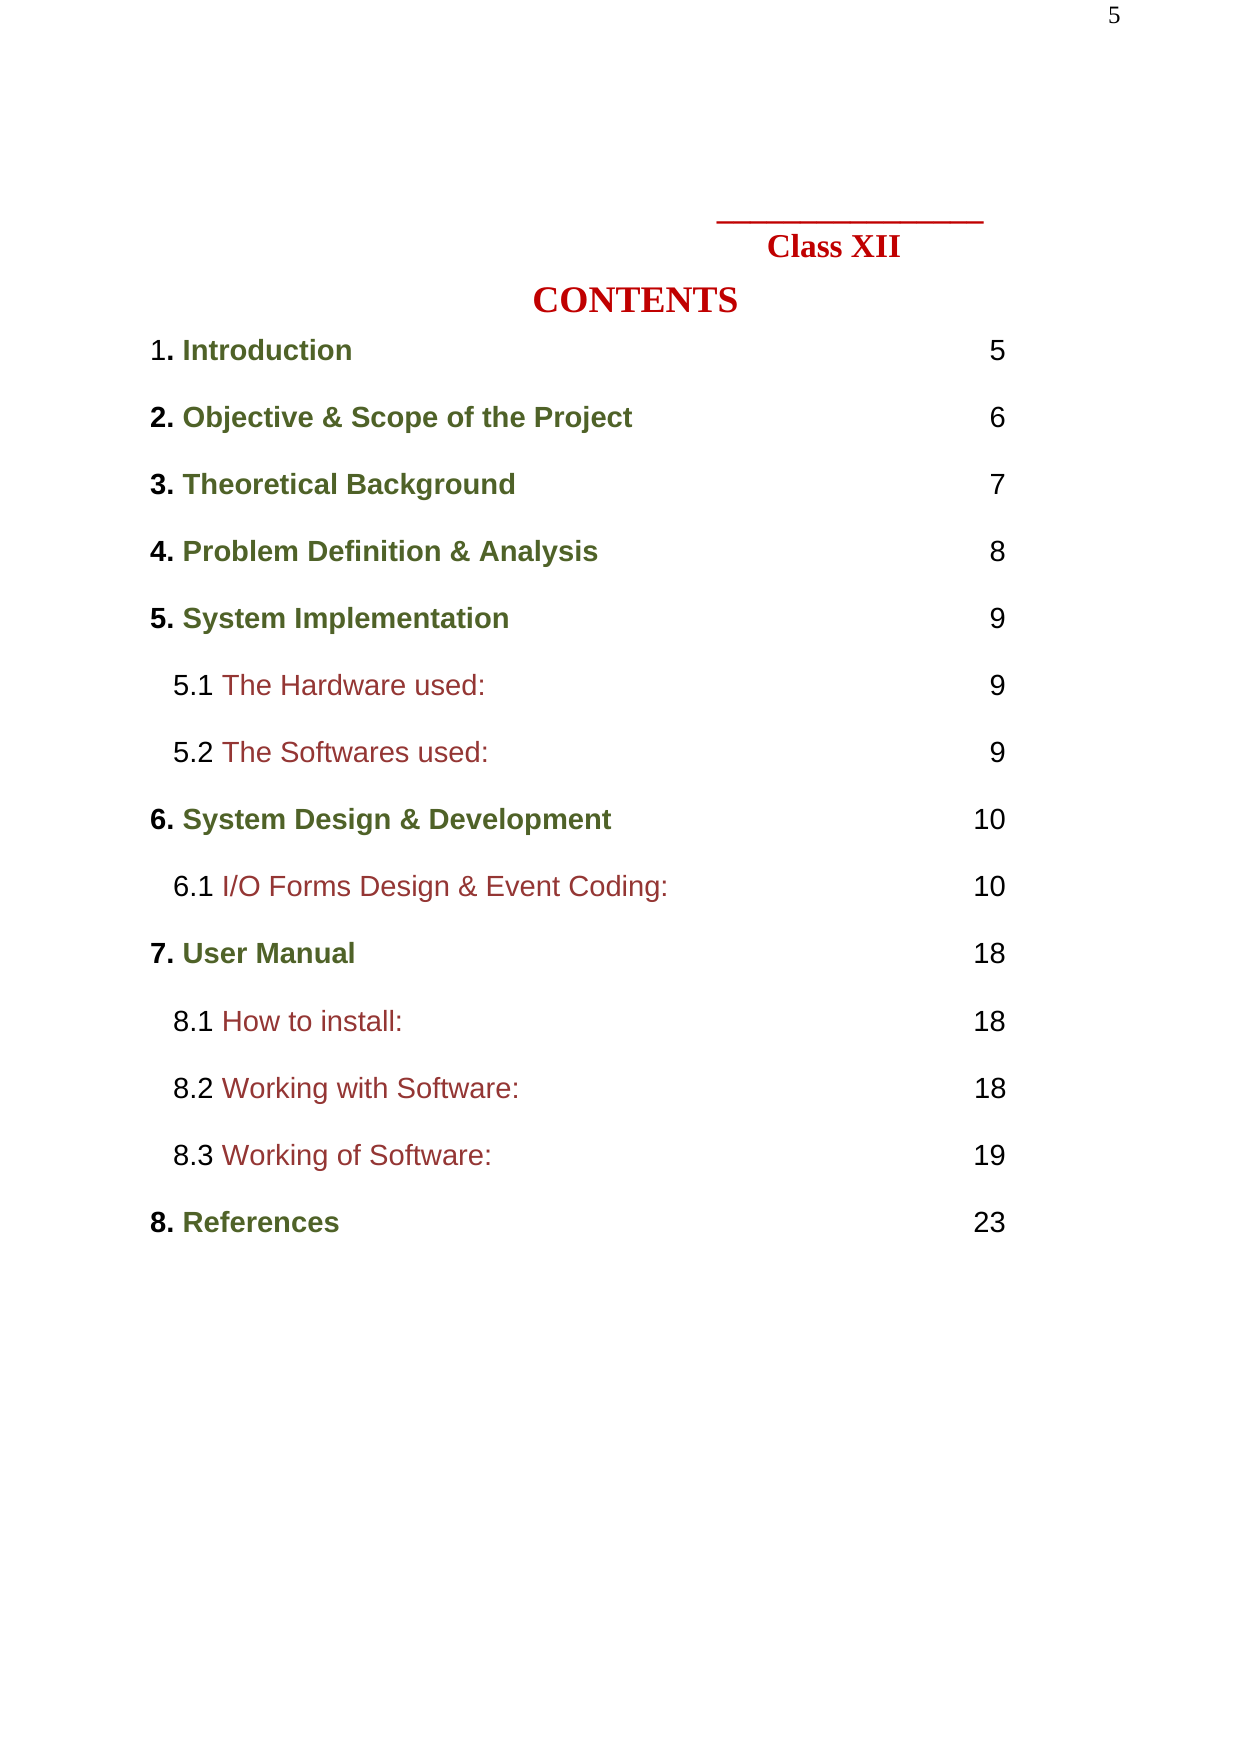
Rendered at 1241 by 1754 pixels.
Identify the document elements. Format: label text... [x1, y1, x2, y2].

text Class XII [150, 226, 1120, 264]
text ________________ [150, 188, 1120, 226]
text CONTENTS [150, 277, 1120, 320]
